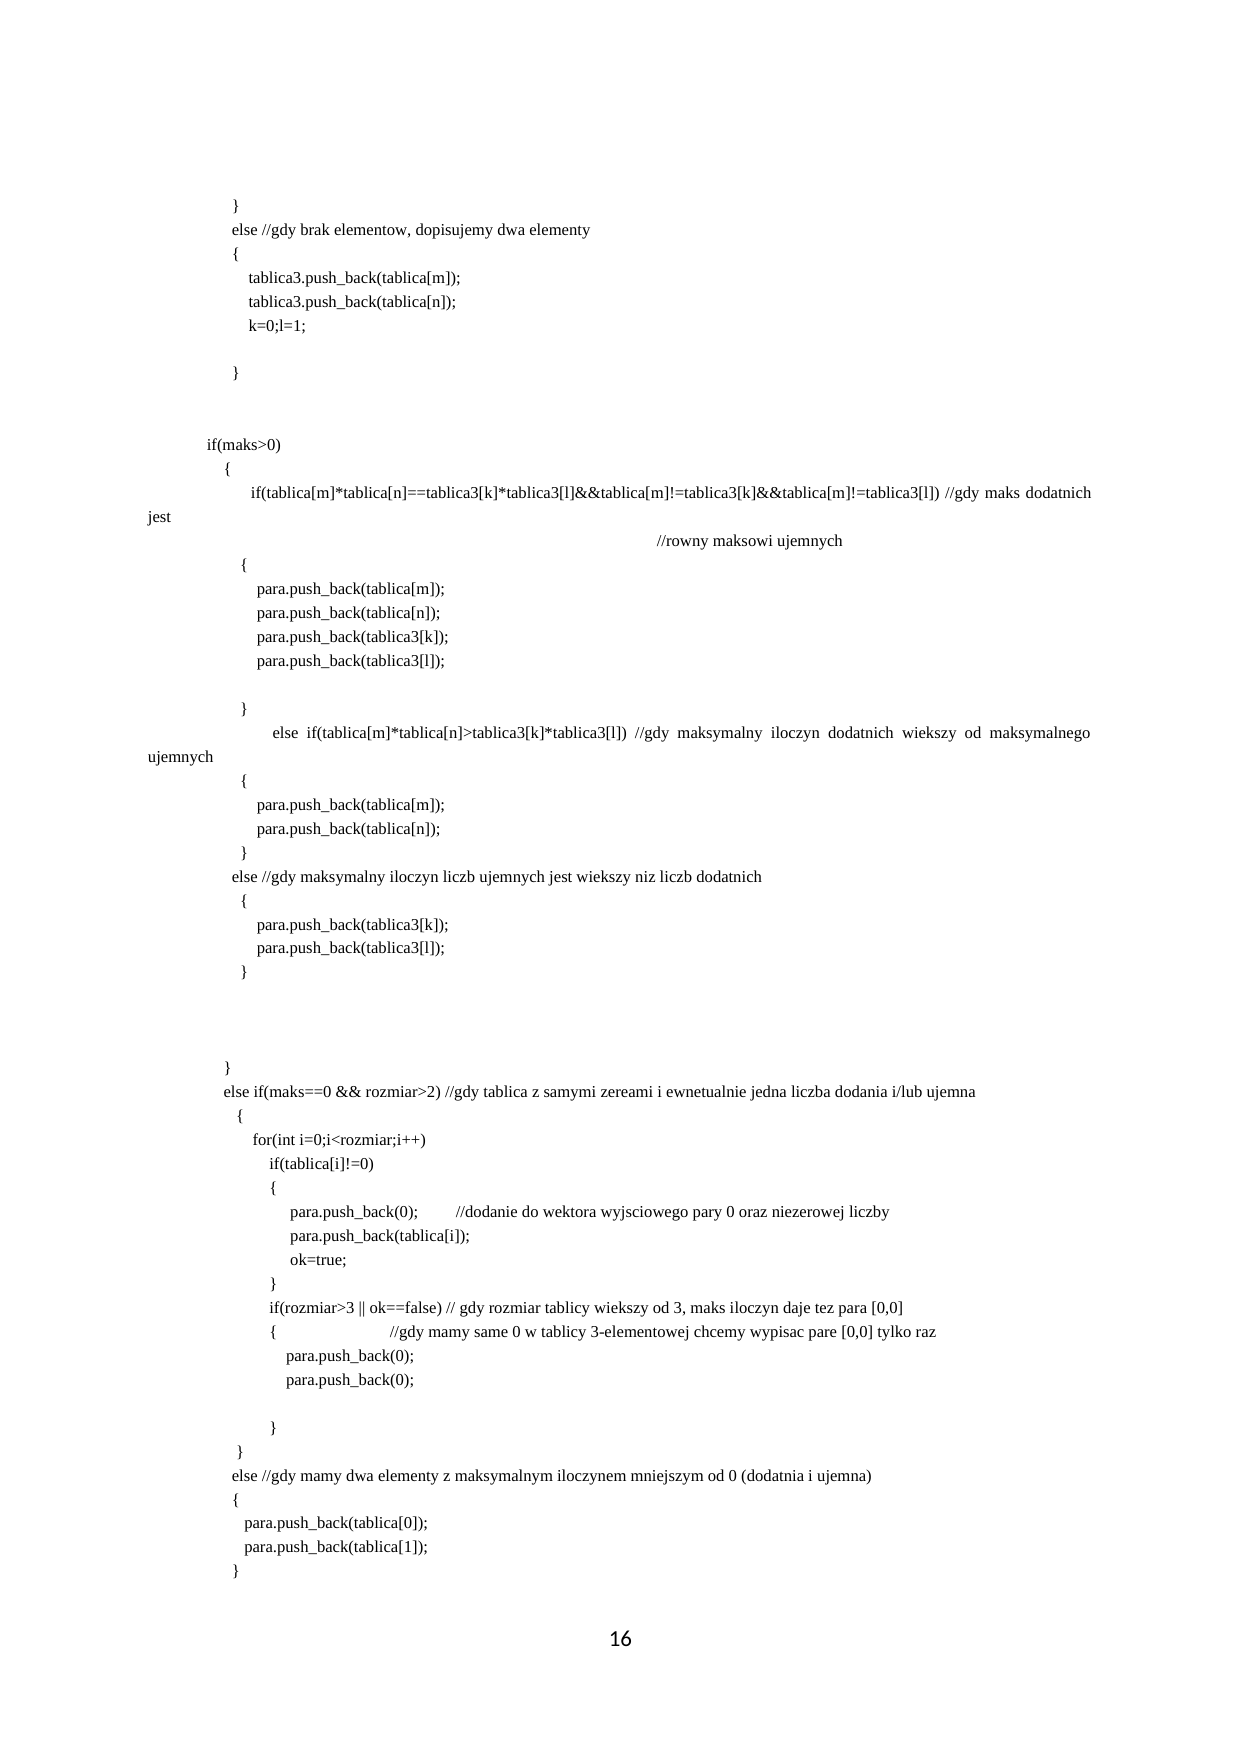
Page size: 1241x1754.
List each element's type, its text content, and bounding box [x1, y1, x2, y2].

text ok=true; [148, 1250, 1093, 1269]
text //rowny maksowi ujemnych [148, 531, 1093, 550]
text para.push_back(0); [148, 1369, 1093, 1389]
text k=0;l=1; [148, 315, 1093, 334]
text para.push_back(tablica[i]); [148, 1226, 1093, 1245]
text } [148, 842, 1093, 862]
text { //gdy mamy same 0 w tablicy 3-elementowej chcemy wypisac pare [0,0] tylko raz [148, 1322, 1093, 1341]
text { [148, 890, 1093, 909]
text } [148, 699, 1093, 718]
text para.push_back(tablica[m]); [148, 794, 1093, 814]
text } [148, 1058, 1093, 1077]
text else //gdy mamy dwa elementy z maksymalnym iloczynem mniejszym od 0 (dodatnia i ujemna) [148, 1465, 1093, 1484]
text if(rozmiar>3 || ok==false) // gdy rozmiar tablicy wiekszy od 3, maks iloczyn daje tez para [0,0] [148, 1298, 1093, 1317]
text for(int i=0;i<rozmiar;i++) [148, 1130, 1093, 1149]
text } [148, 1417, 1093, 1437]
text para.push_back(tablica[n]); [148, 603, 1093, 622]
text } [148, 196, 1093, 215]
text else //gdy maksymalny iloczyn liczb ujemnych jest wiekszy niz liczb dodatnich [148, 866, 1093, 886]
text { [148, 1106, 1093, 1125]
text para.push_back(tablica3[l]); [148, 938, 1093, 957]
text para.push_back(tablica3[l]); [148, 651, 1093, 670]
text { [148, 555, 1093, 574]
text } [148, 1561, 1093, 1580]
text { [148, 243, 1093, 263]
text { [148, 1178, 1093, 1197]
text para.push_back(tablica3[k]); [148, 627, 1093, 646]
text if(maks>0) [148, 435, 1093, 454]
text para.push_back(0); //dodanie do wektora wyjsciowego pary 0 oraz niezerowej liczby [148, 1202, 1093, 1221]
text { [148, 771, 1093, 790]
text para.push_back(tablica[1]); [148, 1537, 1093, 1556]
text if(tablica[m]*tablica[n]==tablica3[k]*tablica3[l]&&tablica[m]!=tablica3[k]&&tablica[m]!=tablica3[l]) //gdy maks dodatnich jest [148, 483, 1093, 526]
text } [148, 962, 1093, 981]
text if(tablica[i]!=0) [148, 1154, 1093, 1173]
text else //gdy brak elementow, dopisujemy dwa elementy [148, 219, 1093, 239]
text { [148, 459, 1093, 478]
text para.push_back(0); [148, 1346, 1093, 1365]
text else if(maks==0 && rozmiar>2) //gdy tablica z samymi zereami i ewnetualnie jedna liczba dodania i/lub ujemna [148, 1082, 1093, 1101]
text para.push_back(tablica[m]); [148, 579, 1093, 598]
text tablica3.push_back(tablica[m]); [148, 267, 1093, 287]
text para.push_back(tablica[0]); [148, 1513, 1093, 1532]
text } [148, 1441, 1093, 1461]
text } [148, 1274, 1093, 1293]
text tablica3.push_back(tablica[n]); [148, 291, 1093, 311]
text { [148, 1489, 1093, 1508]
text } [148, 363, 1093, 382]
text para.push_back(tablica3[k]); [148, 914, 1093, 933]
text para.push_back(tablica[n]); [148, 818, 1093, 838]
text else if(tablica[m]*tablica[n]>tablica3[k]*tablica3[l]) //gdy maksymalny iloczyn dodatnich wiekszy od maksymalnego ujemnych [148, 723, 1093, 766]
